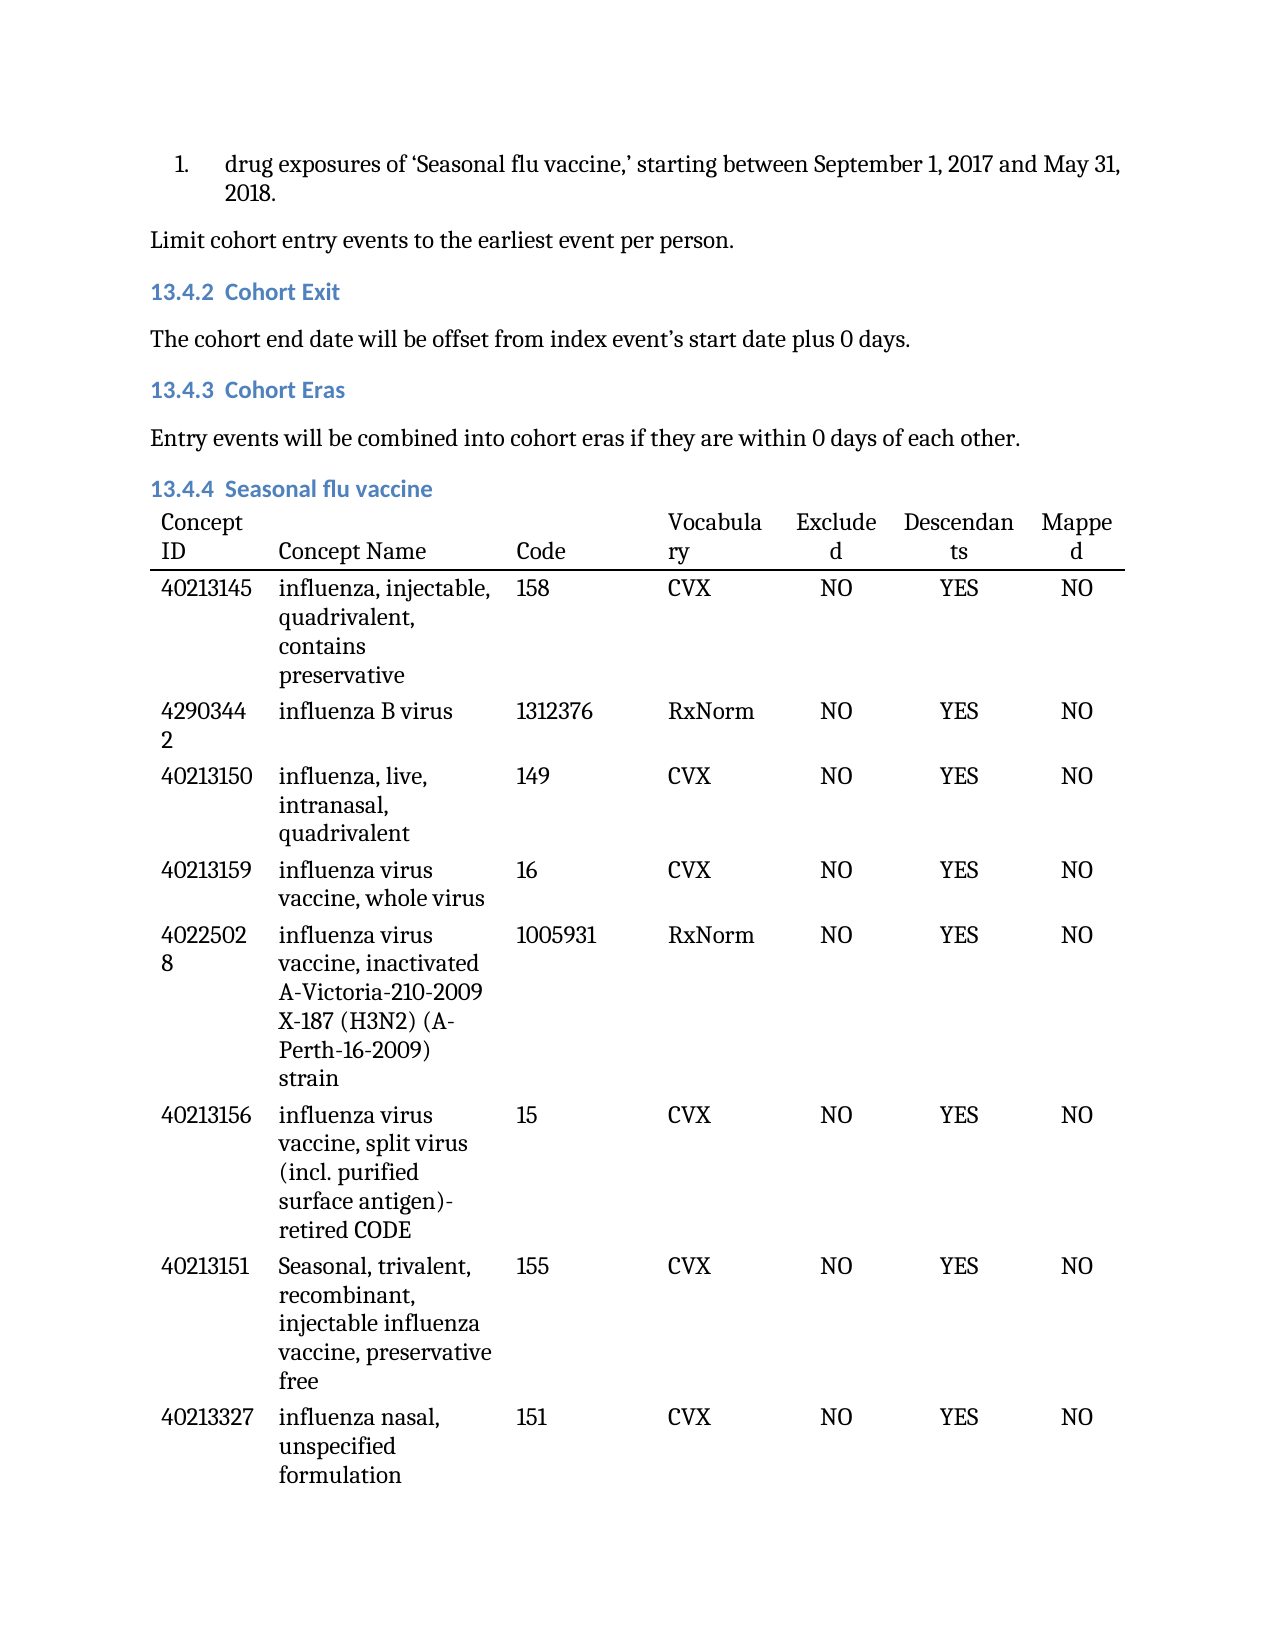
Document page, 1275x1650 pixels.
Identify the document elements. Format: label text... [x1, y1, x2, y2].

table_cell NO [783, 1399, 889, 1493]
subtitle 13.4.2 Cohort Exit [150, 276, 1125, 306]
table_cell NO [1028, 758, 1125, 852]
table_cell YES [889, 1097, 1028, 1248]
table_header Mapped [1028, 504, 1125, 569]
table_cell NO [1028, 571, 1125, 693]
table_cell 149 [505, 758, 657, 852]
text Limit cohort entry events to the earliest event per person. [150, 226, 1125, 255]
table_cell YES [889, 1399, 1028, 1493]
table_cell YES [889, 1248, 1028, 1399]
subtitle 13.4.3 Cohort Eras [150, 375, 1125, 405]
table_cell 1312376 [505, 693, 657, 758]
table_cell NO [1028, 693, 1125, 758]
table_cell NO [1028, 1248, 1125, 1399]
table_cell influenza virus vaccine, split virus (incl. purified surface antigen)-retired CODE [268, 1097, 505, 1248]
table_cell CVX [657, 758, 783, 852]
table_cell 1005931 [505, 917, 657, 1097]
table_cell RxNorm [657, 917, 783, 1097]
table_cell 151 [505, 1399, 657, 1493]
table_cell NO [1028, 1097, 1125, 1248]
table_cell 40213151 [150, 1248, 267, 1399]
table_cell 40213145 [150, 571, 267, 693]
table_cell YES [889, 852, 1028, 917]
table_cell CVX [657, 1248, 783, 1399]
table_header Concept Name [268, 504, 505, 569]
text The cohort end date will be offset from index event’s start date plus 0 days. [150, 325, 1125, 354]
table_cell 40225028 [150, 917, 267, 1097]
table_cell Seasonal, trivalent, recombinant, injectable influenza vaccine, preservative free [268, 1248, 505, 1399]
table_cell NO [783, 571, 889, 693]
table_cell influenza B virus [268, 693, 505, 758]
text Entry events will be combined into cohort eras if they are within 0 days of each other. [150, 424, 1125, 453]
table_cell NO [1028, 852, 1125, 917]
table_header Descendants [889, 504, 1028, 569]
table_cell NO [783, 1248, 889, 1399]
table_cell NO [1028, 1399, 1125, 1493]
table_cell 40213327 [150, 1399, 267, 1493]
table_cell influenza virus vaccine, whole virus [268, 852, 505, 917]
table_cell CVX [657, 1399, 783, 1493]
table_cell CVX [657, 1097, 783, 1248]
table_cell NO [783, 758, 889, 852]
table_cell influenza, live, intranasal, quadrivalent [268, 758, 505, 852]
table_cell RxNorm [657, 693, 783, 758]
table_cell YES [889, 917, 1028, 1097]
table_cell CVX [657, 852, 783, 917]
table_cell NO [783, 917, 889, 1097]
table_header Vocabulary [657, 504, 783, 569]
subtitle 13.4.4 Seasonal flu vaccine [150, 473, 1125, 504]
table_header Concept ID [150, 504, 267, 569]
table_cell CVX [657, 571, 783, 693]
table_cell NO [783, 852, 889, 917]
table_cell NO [783, 693, 889, 758]
table_cell NO [1028, 917, 1125, 1097]
table_cell influenza, injectable, quadrivalent, contains preservative [268, 571, 505, 693]
table_cell influenza virus vaccine, inactivated A-Victoria-210-2009 X-187 (H3N2) (A-Perth-16-2009) strain [268, 917, 505, 1097]
table_cell NO [783, 1097, 889, 1248]
table_cell 40213150 [150, 758, 267, 852]
table_cell YES [889, 693, 1028, 758]
table_cell influenza nasal, unspecified formulation [268, 1399, 505, 1493]
table_cell 42903442 [150, 693, 267, 758]
list drug exposures of ‘Seasonal flu vaccine,’ starting between September 1, 2017 and May 31, 2018. [175, 150, 1125, 207]
table_cell 40213159 [150, 852, 267, 917]
table_cell 16 [505, 852, 657, 917]
table_cell YES [889, 571, 1028, 693]
table_header Code [505, 504, 657, 569]
table_cell 15 [505, 1097, 657, 1248]
table_cell 40213156 [150, 1097, 267, 1248]
table_header Excluded [783, 504, 889, 569]
table_cell 158 [505, 571, 657, 693]
table_cell YES [889, 758, 1028, 852]
table_cell 155 [505, 1248, 657, 1399]
